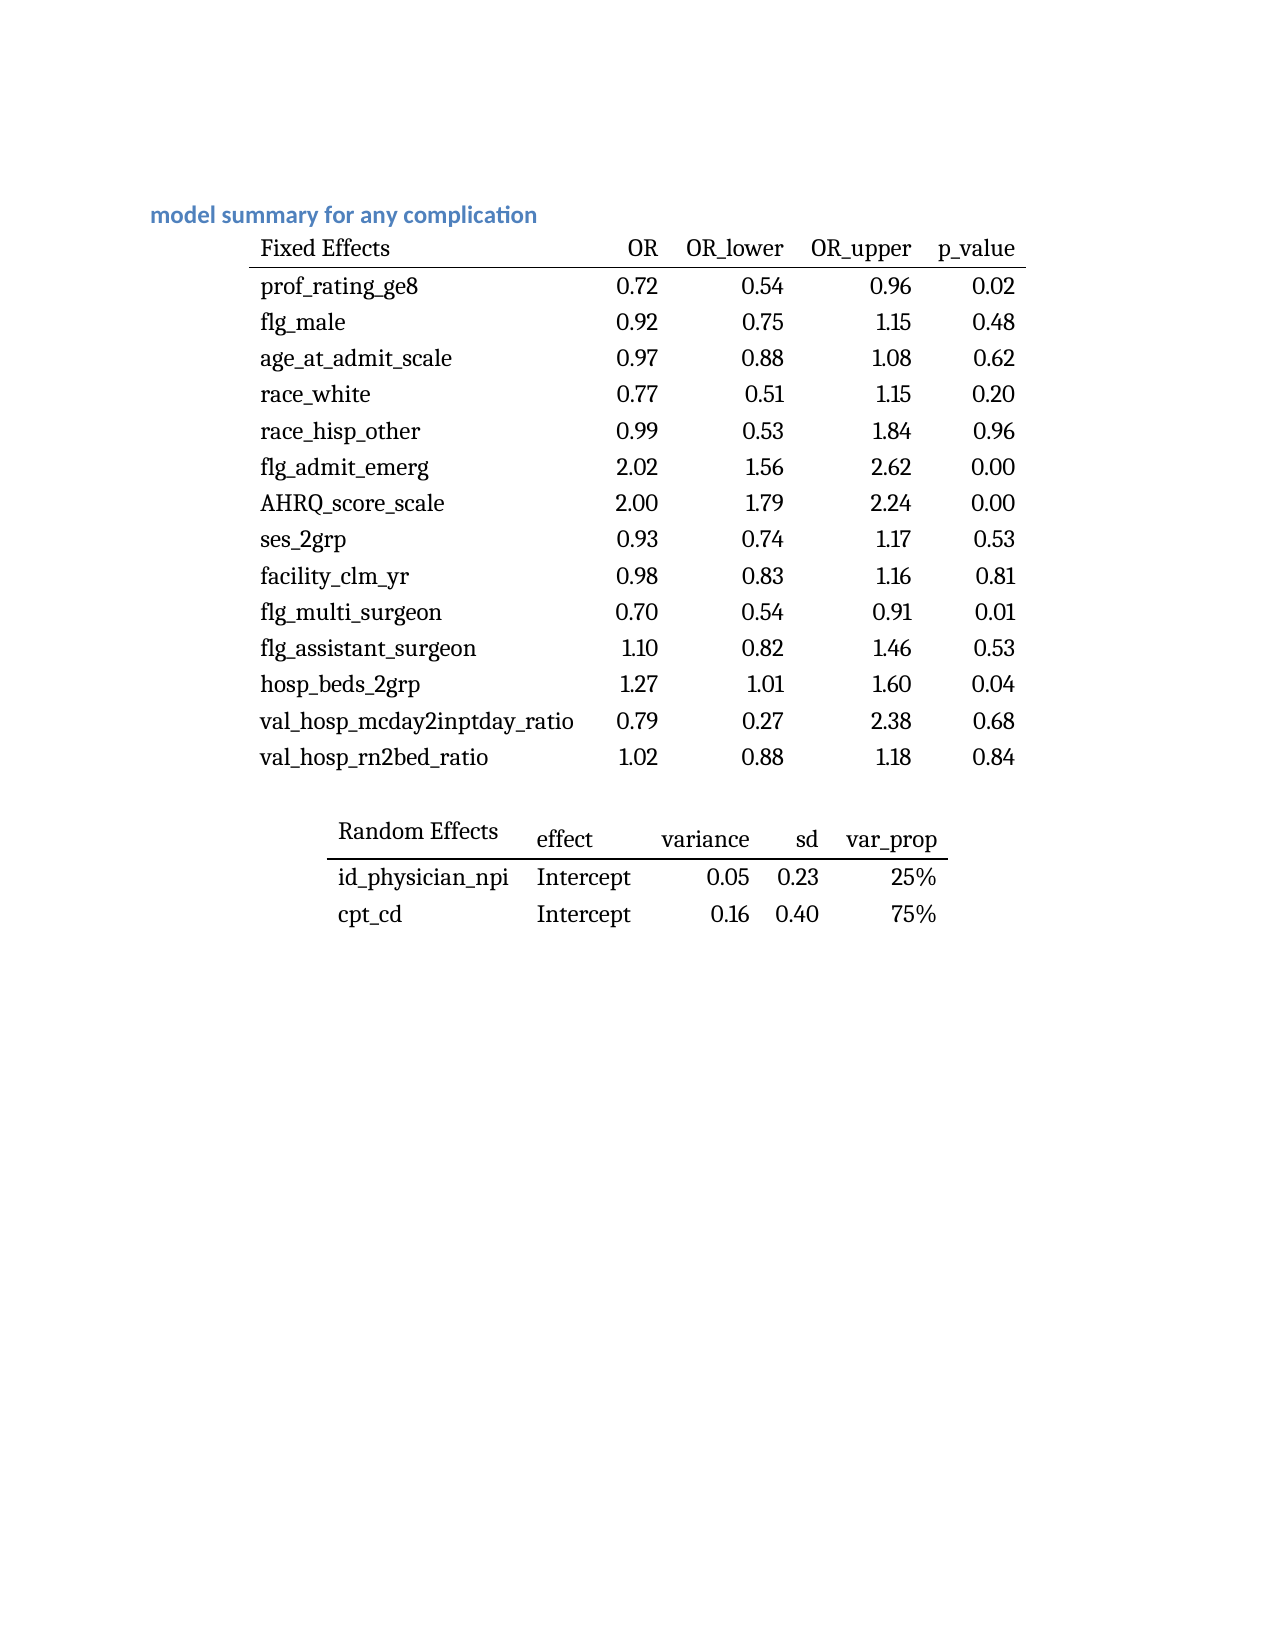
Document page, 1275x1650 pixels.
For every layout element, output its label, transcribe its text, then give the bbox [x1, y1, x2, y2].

table_cell AHRQ_score_scale [249, 485, 600, 522]
table_cell 0.92 [600, 304, 669, 340]
table_cell 0.83 [669, 558, 795, 594]
table_cell 0.05 [647, 860, 761, 896]
table_header sd [761, 817, 830, 858]
table_cell 1.27 [600, 667, 669, 703]
table_cell 0.53 [923, 522, 1026, 558]
table_cell 0.75 [669, 304, 795, 340]
table_cell 0.88 [669, 340, 795, 377]
table_cell 1.01 [669, 667, 795, 703]
table_cell Intercept [525, 896, 647, 932]
table_cell 0.98 [600, 558, 669, 594]
table_header Fixed Effects [249, 230, 600, 266]
table_cell 0.23 [761, 860, 830, 896]
table_cell 0.16 [647, 896, 761, 932]
table_cell 1.79 [669, 485, 795, 522]
table_cell 0.79 [600, 703, 669, 739]
table_cell 0.04 [923, 667, 1026, 703]
table_cell 0.97 [600, 340, 669, 377]
table_cell 0.96 [795, 268, 923, 304]
table_cell 0.54 [669, 594, 795, 630]
table_cell 0.51 [669, 377, 795, 413]
table_cell 0.01 [923, 594, 1026, 630]
table_cell Intercept [525, 860, 647, 896]
table_cell 75% [830, 896, 948, 932]
table_cell 2.00 [600, 485, 669, 522]
table_header OR_upper [795, 230, 923, 266]
table_cell 1.15 [795, 304, 923, 340]
table_cell 0.72 [600, 268, 669, 304]
table_cell 0.74 [669, 522, 795, 558]
table_cell 2.38 [795, 703, 923, 739]
table_cell flg_multi_surgeon [249, 594, 600, 630]
table_cell 0.54 [669, 268, 795, 304]
table_cell 0.62 [923, 340, 1026, 377]
table_cell hosp_beds_2grp [249, 667, 600, 703]
table_cell 1.46 [795, 630, 923, 667]
table_cell race_white [249, 377, 600, 413]
table_cell 1.10 [600, 630, 669, 667]
table_cell 2.62 [795, 449, 923, 485]
table_cell id_physician_npi [327, 860, 525, 896]
table_cell flg_admit_emerg [249, 449, 600, 485]
table_cell 1.84 [795, 413, 923, 449]
table_cell 2.24 [795, 485, 923, 522]
table_cell 2.02 [600, 449, 669, 485]
table_cell 0.00 [923, 449, 1026, 485]
table_header p_value [923, 230, 1026, 266]
table_header variance [647, 817, 761, 858]
table_cell 1.15 [795, 377, 923, 413]
table_cell val_hosp_rn2bed_ratio [249, 739, 600, 775]
table_cell 1.08 [795, 340, 923, 377]
table_header var_prop [830, 817, 948, 858]
table_cell val_hosp_mcday2inptday_ratio [249, 703, 600, 739]
table_cell 0.91 [795, 594, 923, 630]
table_cell 1.56 [669, 449, 795, 485]
table_cell 0.40 [761, 896, 830, 932]
table_header OR [600, 230, 669, 266]
subtitle model summary for any complication [150, 199, 1125, 230]
table_cell 0.00 [923, 485, 1026, 522]
table_cell 0.88 [669, 739, 795, 775]
table_cell 0.93 [600, 522, 669, 558]
table_cell cpt_cd [327, 896, 525, 932]
table_cell 1.18 [795, 739, 923, 775]
table_cell 0.02 [923, 268, 1026, 304]
table_cell 0.27 [669, 703, 795, 739]
table_cell flg_male [249, 304, 600, 340]
table_cell 0.81 [923, 558, 1026, 594]
table_cell 0.70 [600, 594, 669, 630]
table_header effect [525, 817, 647, 858]
table_cell 0.20 [923, 377, 1026, 413]
table_header Random Effects [327, 817, 525, 858]
table_cell ses_2grp [249, 522, 600, 558]
table_cell flg_assistant_surgeon [249, 630, 600, 667]
table_cell 0.53 [669, 413, 795, 449]
table_cell 25% [830, 860, 948, 896]
table_cell 0.96 [923, 413, 1026, 449]
table_cell race_hisp_other [249, 413, 600, 449]
table_cell 1.60 [795, 667, 923, 703]
table_cell age_at_admit_scale [249, 340, 600, 377]
table_cell 1.02 [600, 739, 669, 775]
table_cell facility_clm_yr [249, 558, 600, 594]
table_header OR_lower [669, 230, 795, 266]
table_cell 0.48 [923, 304, 1026, 340]
table_cell 0.82 [669, 630, 795, 667]
table_cell 0.84 [923, 739, 1026, 775]
table_cell 0.77 [600, 377, 669, 413]
table_cell 1.17 [795, 522, 923, 558]
table_cell 0.53 [923, 630, 1026, 667]
table_cell 0.99 [600, 413, 669, 449]
table_cell prof_rating_ge8 [249, 268, 600, 304]
table_cell 0.68 [923, 703, 1026, 739]
table_cell 1.16 [795, 558, 923, 594]
